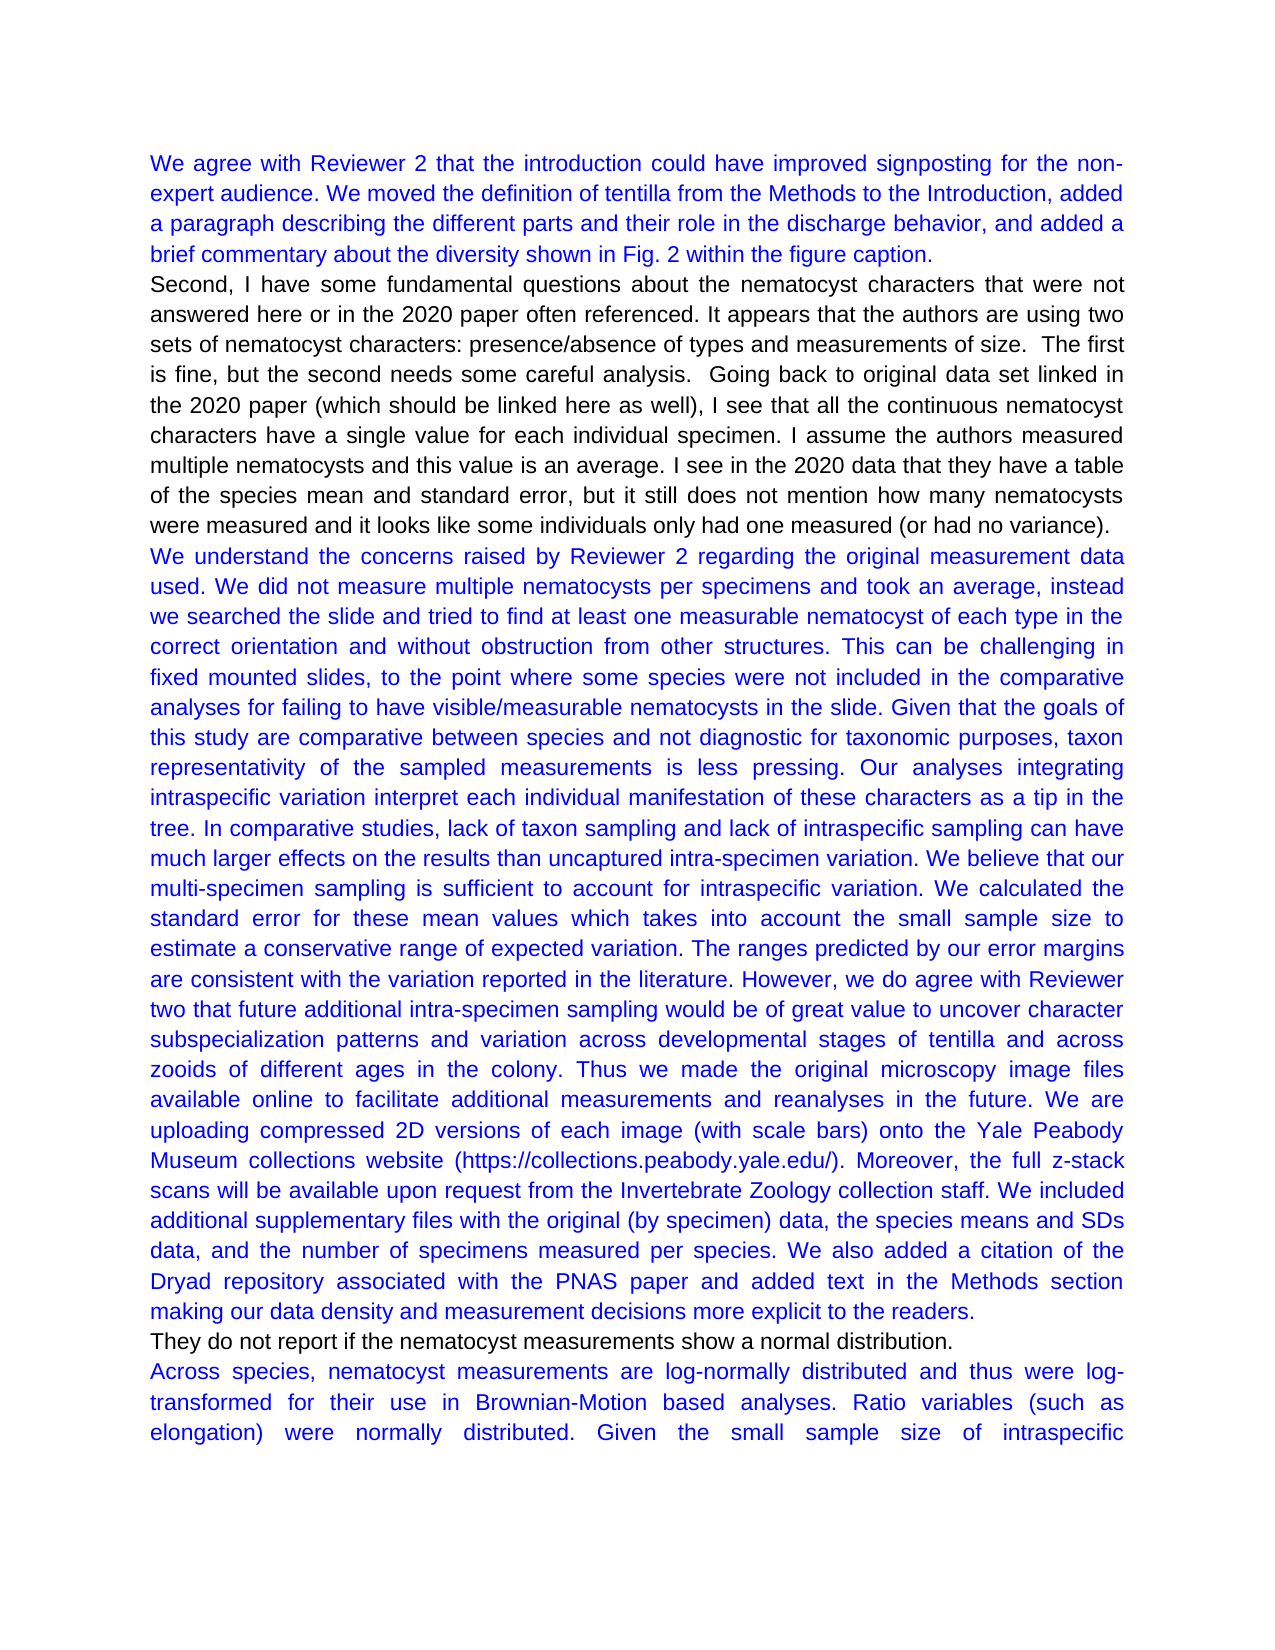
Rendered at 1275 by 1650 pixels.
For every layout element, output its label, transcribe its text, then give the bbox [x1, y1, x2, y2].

text Second, I have some fundamental questions about the nematocyst characters that were not answered here or in the 2020 paper often referenced. It appears that the authors are using two sets of nematocyst characters: presence/absence of types and measurements of size. The first is fine, but the second needs some careful analysis. Going back to original data set linked in the 2020 paper (which should be linked here as well), I see that all the continuous nematocyst characters have a single value for each individual specimen. I assume the authors measured multiple nematocysts and this value is an average. I see in the 2020 data that they have a table of the species mean and standard error, but it still does not mention how many nematocysts were measured and it looks like some individuals only had one measured (or had no variance). [150, 271, 1125, 539]
text They do not report if the nematocyst measurements show a normal distribution. [150, 1328, 1125, 1354]
text We agree with Reviewer 2 that the introduction could have improved signposting for the non-expert audience. We moved the definition of tentilla from the Methods to the Introduction, added a paragraph describing the different parts and their role in the discharge behavior, and added a brief commentary about the diversity shown in Fig. 2 within the figure caption. [150, 150, 1125, 267]
text We understand the concerns raised by Reviewer 2 regarding the original measurement data used. We did not measure multiple nematocysts per specimens and took an average, instead we searched the slide and tried to find at least one measurable nematocyst of each type in the correct orientation and without obstruction from other structures. This can be challenging in fixed mounted slides, to the point where some species were not included in the comparative analyses for failing to have visible/measurable nematocysts in the slide. Given that the goals of this study are comparative between species and not diagnostic for taxonomic purposes, taxon representativity of the sampled measurements is less pressing. Our analyses integrating intraspecific variation interpret each individual manifestation of these characters as a tip in the tree. In comparative studies, lack of taxon sampling and lack of intraspecific sampling can have much larger effects on the results than uncaptured intra-specimen variation. We believe that our multi-specimen sampling is sufficient to account for intraspecific variation. We calculated the standard error for these mean values which takes into account the small sample size to estimate a conservative range of expected variation. The ranges predicted by our error margins are consistent with the variation reported in the literature. However, we do agree with Reviewer two that future additional intra-specimen sampling would be of great value to uncover character subspecialization patterns and variation across developmental stages of tentilla and across zooids of different ages in the colony. Thus we made the original microscopy image files available online to facilitate additional measurements and reanalyses in the future. We are uploading compressed 2D versions of each image (with scale bars) onto the Yale Peabody Museum collections website (https://collections.peabody.yale.edu/). Moreover, the full z-stack scans will be available upon request from the Invertebrate Zoology collection staff. We included additional supplementary files with the original (by specimen) data, the species means and SDs data, and the number of specimens measured per species. We also added a citation of the Dryad repository associated with the PNAS paper and added text in the Methods section making our data density and measurement decisions more explicit to the readers. [150, 543, 1125, 1324]
